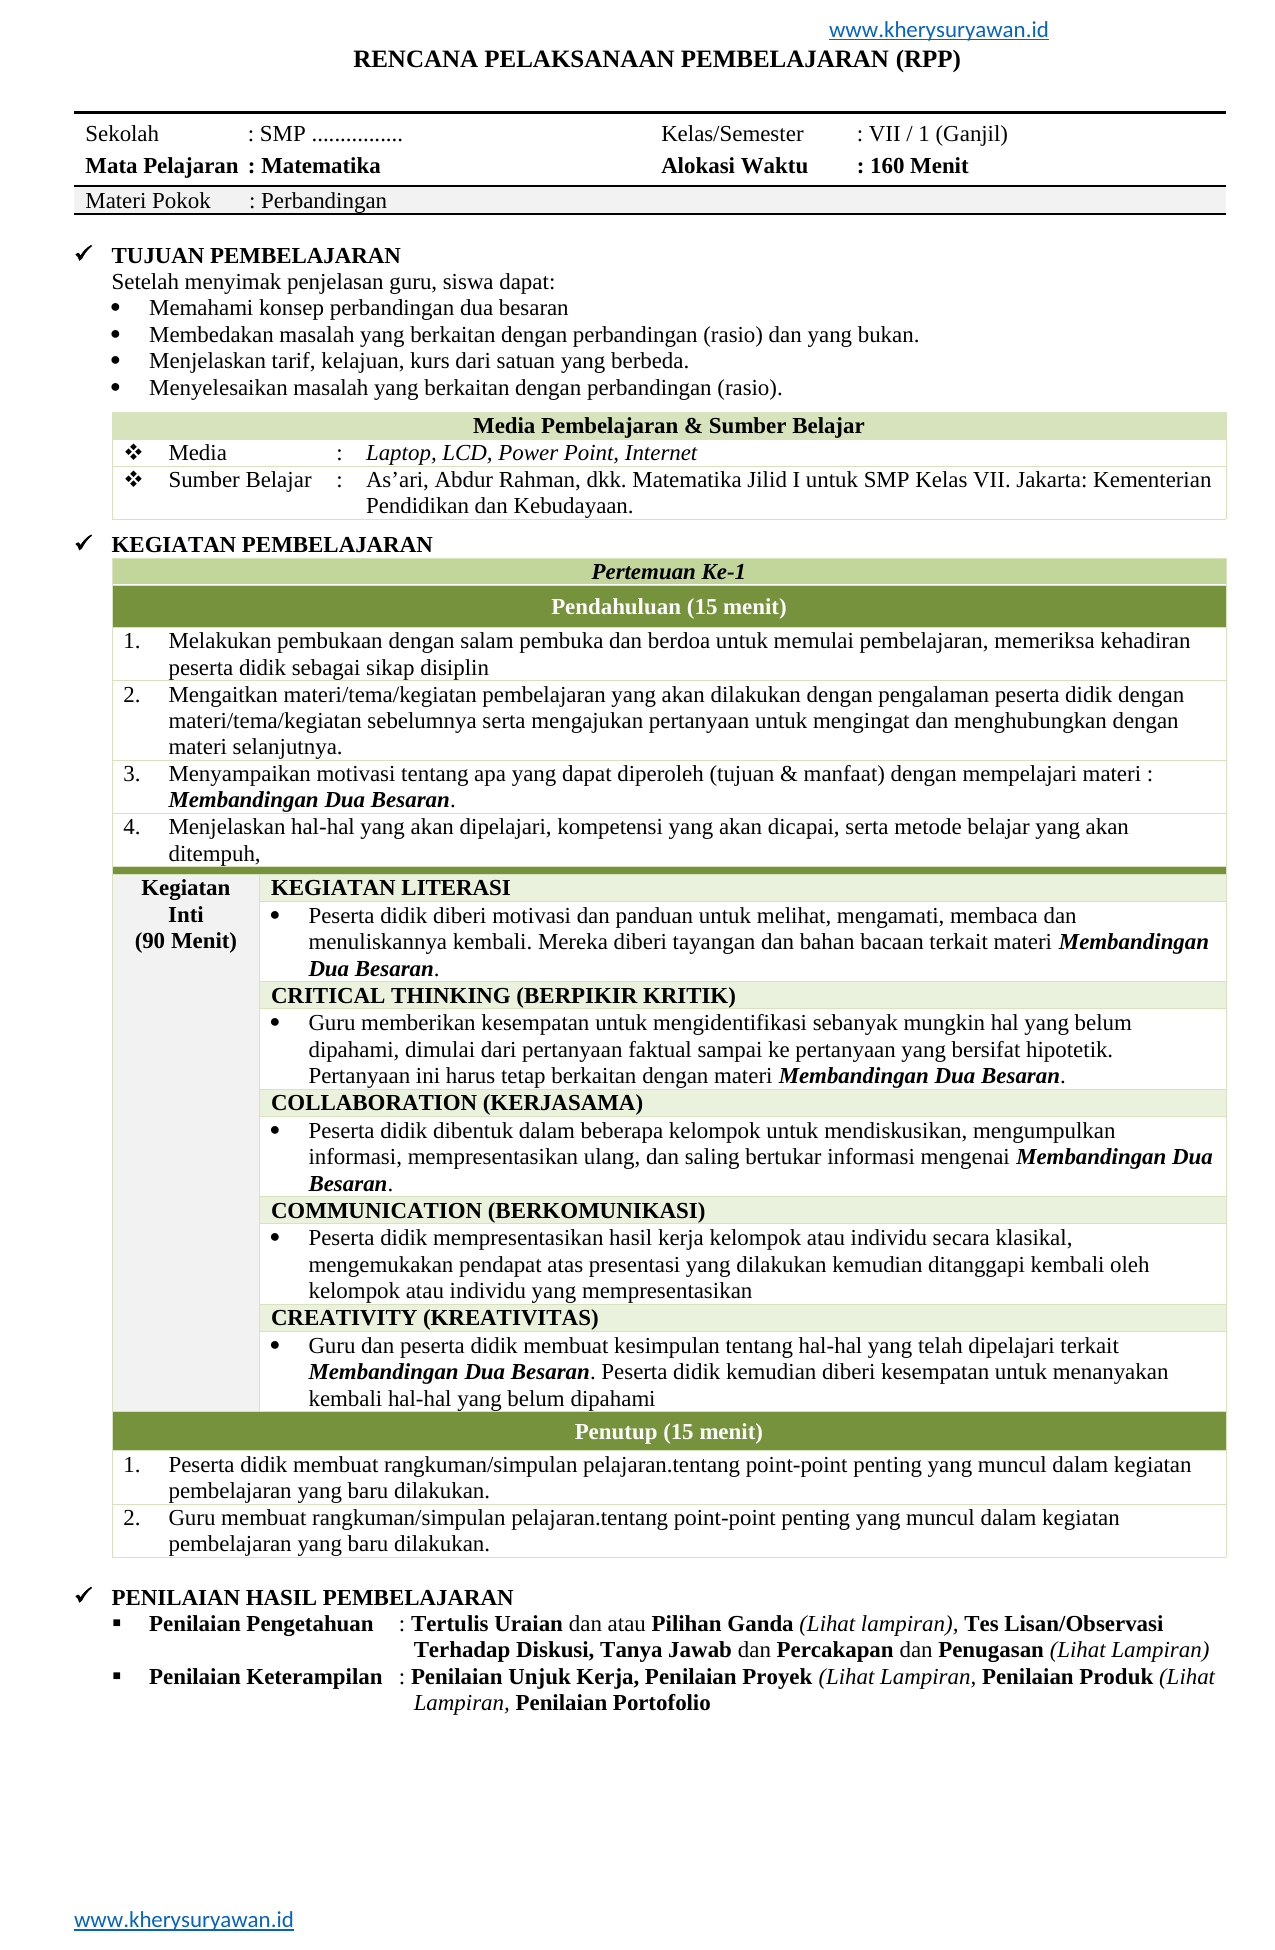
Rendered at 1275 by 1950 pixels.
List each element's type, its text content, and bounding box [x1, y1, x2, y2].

table_cell Pendahuluan (15 menit) [113, 586, 1226, 627]
table_cell KEGIATAN LITERASI [260, 875, 1226, 901]
table_header Pertemuan Ke-1 [113, 559, 1226, 584]
table_header Sekolah : SMP ................ Mata Pelajaran : Matematika [74, 114, 650, 185]
table_cell : [325, 440, 354, 466]
table_header Media Pembelajaran & Sumber Belajar [113, 413, 1226, 439]
table_cell Menyampaikan motivasi tentang apa yang dapat diperoleh (tujuan & manfaat) dengan mempelajari materi : Membandingan Dua Besaran. [157, 761, 1226, 813]
table_cell Sumber Belajar [157, 467, 325, 519]
table_cell 3. [113, 761, 157, 813]
list Penilaian Keterampilan : Penilaian Unjuk Kerja, Penilaian Proyek (Lihat Lampiran, Penilaian Produk (Lihat Lampiran, Penilaian Portofolio [111, 1663, 1240, 1715]
table_cell [113, 440, 157, 466]
table_cell Melakukan pembukaan dengan salam pembuka dan berdoa untuk memulai pembelajaran, memeriksa kehadiran peserta didik sebagai sikap disiplin [157, 628, 1226, 680]
table_cell : [325, 467, 354, 519]
table_cell 2. [113, 1505, 157, 1557]
table_cell [113, 867, 1226, 874]
table_cell COLLABORATION (KERJASAMA) [260, 1090, 1226, 1116]
list Penilaian Pengetahuan : Tertulis Uraian dan atau Pilihan Ganda (Lihat lampiran), Tes Lisan/Observasi Terhadap Diskusi, Tanya Jawab dan Percakapan dan Penugasan (Lihat Lampiran) [111, 1610, 1240, 1663]
table_cell 4. [113, 814, 157, 866]
table_cell Peserta didik dibentuk dalam beberapa kelompok untuk mendiskusikan, mengumpulkan informasi, mempresentasikan ulang, dan saling bertukar informasi mengenai Membandingan Dua Besaran. [260, 1117, 1226, 1196]
list TUJUAN PEMBELAJARAN [74, 242, 1240, 268]
table_header Kelas/Semester : VII / 1 (Ganjil) Alokasi Waktu : 160 Menit [650, 114, 1226, 185]
table_cell Peserta didik mempresentasikan hasil kerja kelompok atau individu secara klasikal, mengemukakan pendapat atas presentasi yang dilakukan kemudian ditanggapi kembali oleh kelompok atau individu yang mempresentasikan [260, 1224, 1226, 1303]
table_cell [113, 467, 157, 519]
table_cell Kegiatan Inti (90 Menit) [113, 875, 259, 1411]
table_cell Guru dan peserta didik membuat kesimpulan tentang hal-hal yang telah dipelajari terkait Membandingan Dua Besaran. Peserta didik kemudian diberi kesempatan untuk menanyakan kembali hal-hal yang belum dipahami [260, 1332, 1226, 1411]
table_cell Menjelaskan hal-hal yang akan dipelajari, kompetensi yang akan dicapai, serta metode belajar yang akan ditempuh, [157, 814, 1226, 866]
table_cell Guru memberikan kesempatan untuk mengidentifikasi sebanyak mungkin hal yang belum dipahami, dimulai dari pertanyaan faktual sampai ke pertanyaan yang bersifat hipotetik. Pertanyaan ini harus tetap berkaitan dengan materi Membandingan Dua Besaran. [260, 1009, 1226, 1088]
table_cell Media [157, 440, 325, 466]
table_cell COMMUNICATION (BERKOMUNIKASI) [260, 1197, 1226, 1223]
table_cell Peserta didik membuat rangkuman/simpulan pelajaran.tentang point-point penting yang muncul dalam kegiatan pembelajaran yang baru dilakukan. [157, 1451, 1226, 1503]
text RENCANA PELAKSANAAN PEMBELAJARAN (RPP) [74, 44, 1240, 73]
list Menjelaskan tarif, kelajuan, kurs dari satuan yang berbeda. [111, 347, 1240, 373]
list Menyelesaikan masalah yang berkaitan dengan perbandingan (rasio). [111, 373, 1240, 400]
table_cell CRITICAL THINKING (BERPIKIR KRITIK) [260, 982, 1226, 1008]
table_cell Materi Pokok : Perbandingan [74, 187, 1226, 213]
table_cell Guru membuat rangkuman/simpulan pelajaran.tentang point-point penting yang muncul dalam kegiatan pembelajaran yang baru dilakukan. [157, 1505, 1226, 1557]
list Membedakan masalah yang berkaitan dengan perbandingan (rasio) dan yang bukan. [111, 321, 1240, 347]
table_cell As’ari, Abdur Rahman, dkk. Matematika Jilid I untuk SMP Kelas VII. Jakarta: Kementerian Pendidikan dan Kebudayaan. [355, 467, 1226, 519]
table_cell Laptop, LCD, Power Point, Internet [355, 440, 1226, 466]
table_cell Peserta didik diberi motivasi dan panduan untuk melihat, mengamati, membaca dan menuliskannya kembali. Mereka diberi tayangan dan bahan bacaan terkait materi Membandingan Dua Besaran. [260, 902, 1226, 981]
table_cell 2. [113, 681, 157, 760]
table_cell Penutup (15 menit) [113, 1412, 1226, 1450]
table_cell Mengaitkan materi/tema/kegiatan pembelajaran yang akan dilakukan dengan pengalaman peserta didik dengan materi/tema/kegiatan sebelumnya serta mengajukan pertanyaan untuk mengingat dan menghubungkan dengan materi selanjutnya. [157, 681, 1226, 760]
list Memahami konsep perbandingan dua besaran [111, 294, 1240, 321]
list KEGIATAN PEMBELAJARAN [74, 531, 1240, 558]
text Setelah menyimak penjelasan guru, siswa dapat: [74, 268, 1240, 294]
table_cell 1. [113, 628, 157, 680]
table_cell CREATIVITY (KREATIVITAS) [260, 1305, 1226, 1331]
table_cell 1. [113, 1451, 157, 1503]
list PENILAIAN HASIL PEMBELAJARAN [74, 1584, 1240, 1610]
